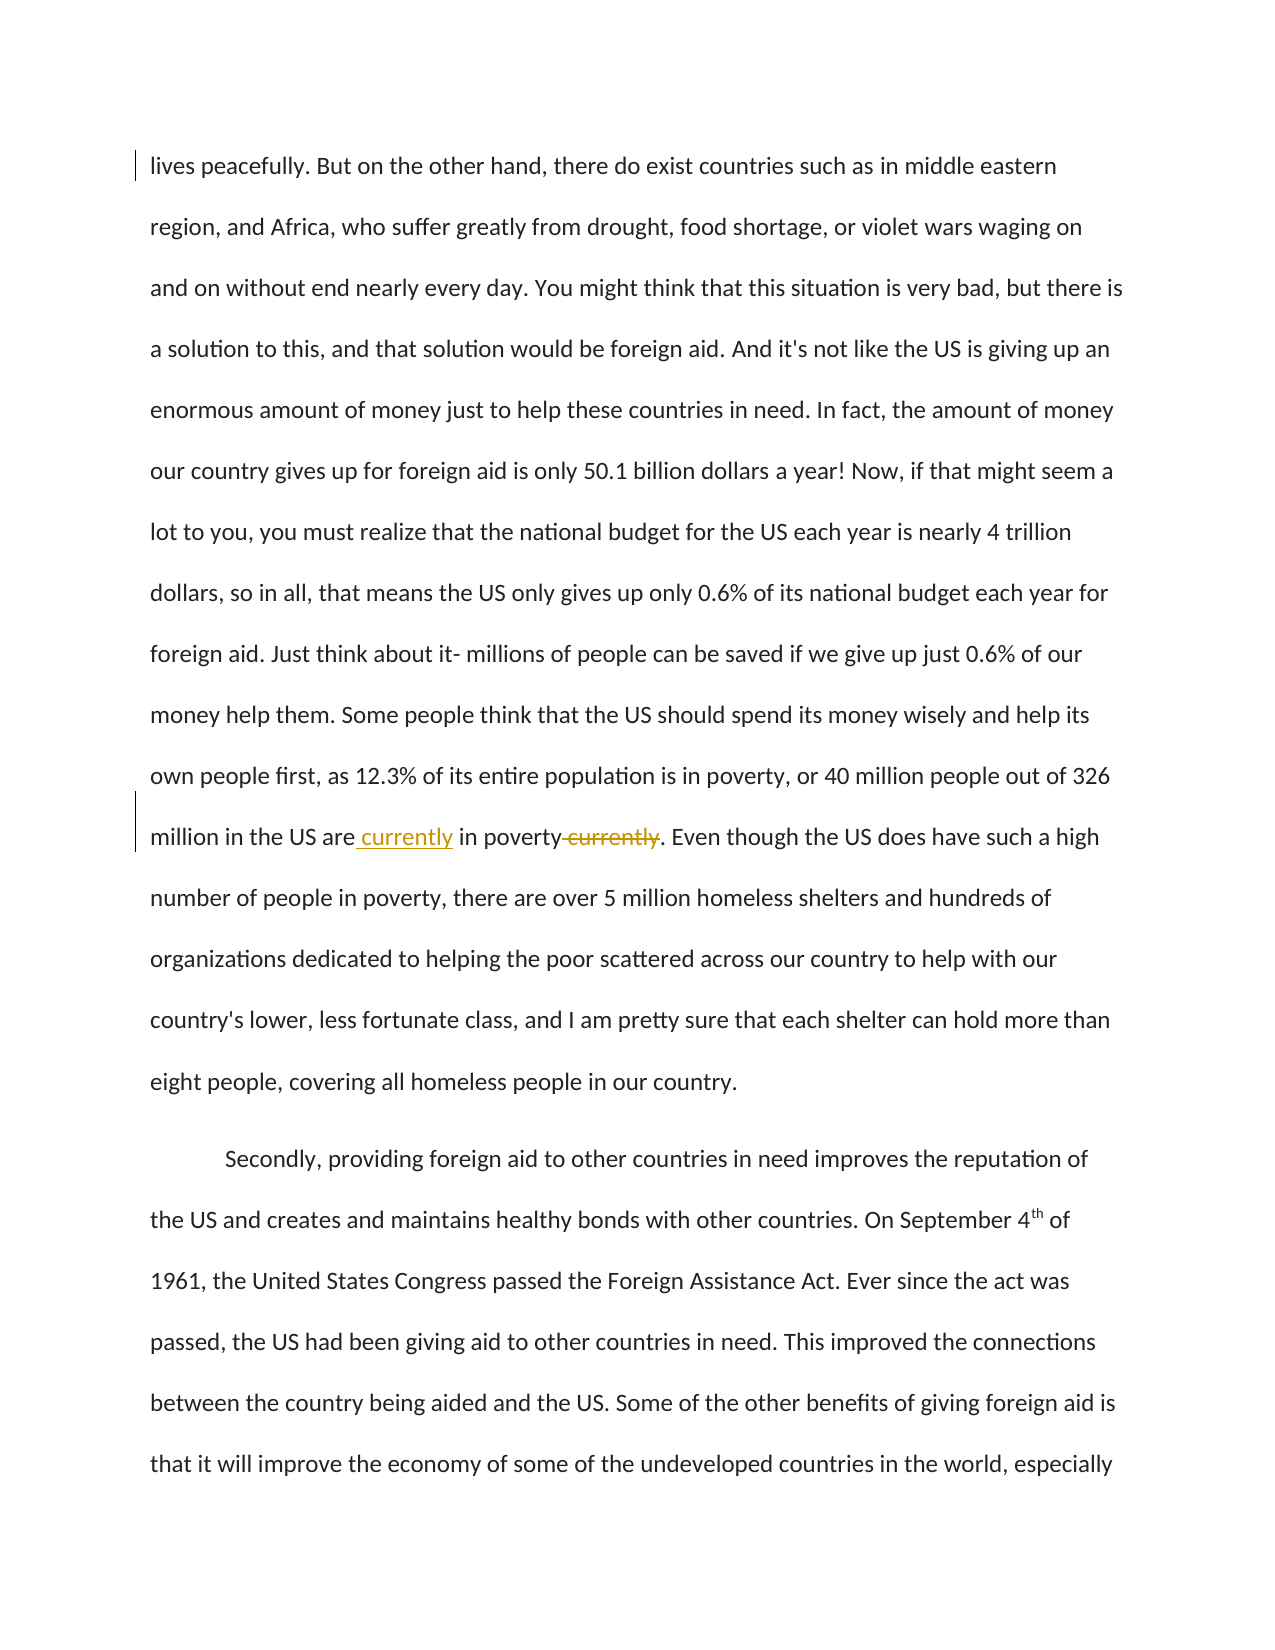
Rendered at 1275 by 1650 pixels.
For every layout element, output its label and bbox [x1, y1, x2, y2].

text [150, 1143, 1125, 1479]
text [150, 150, 1125, 1096]
